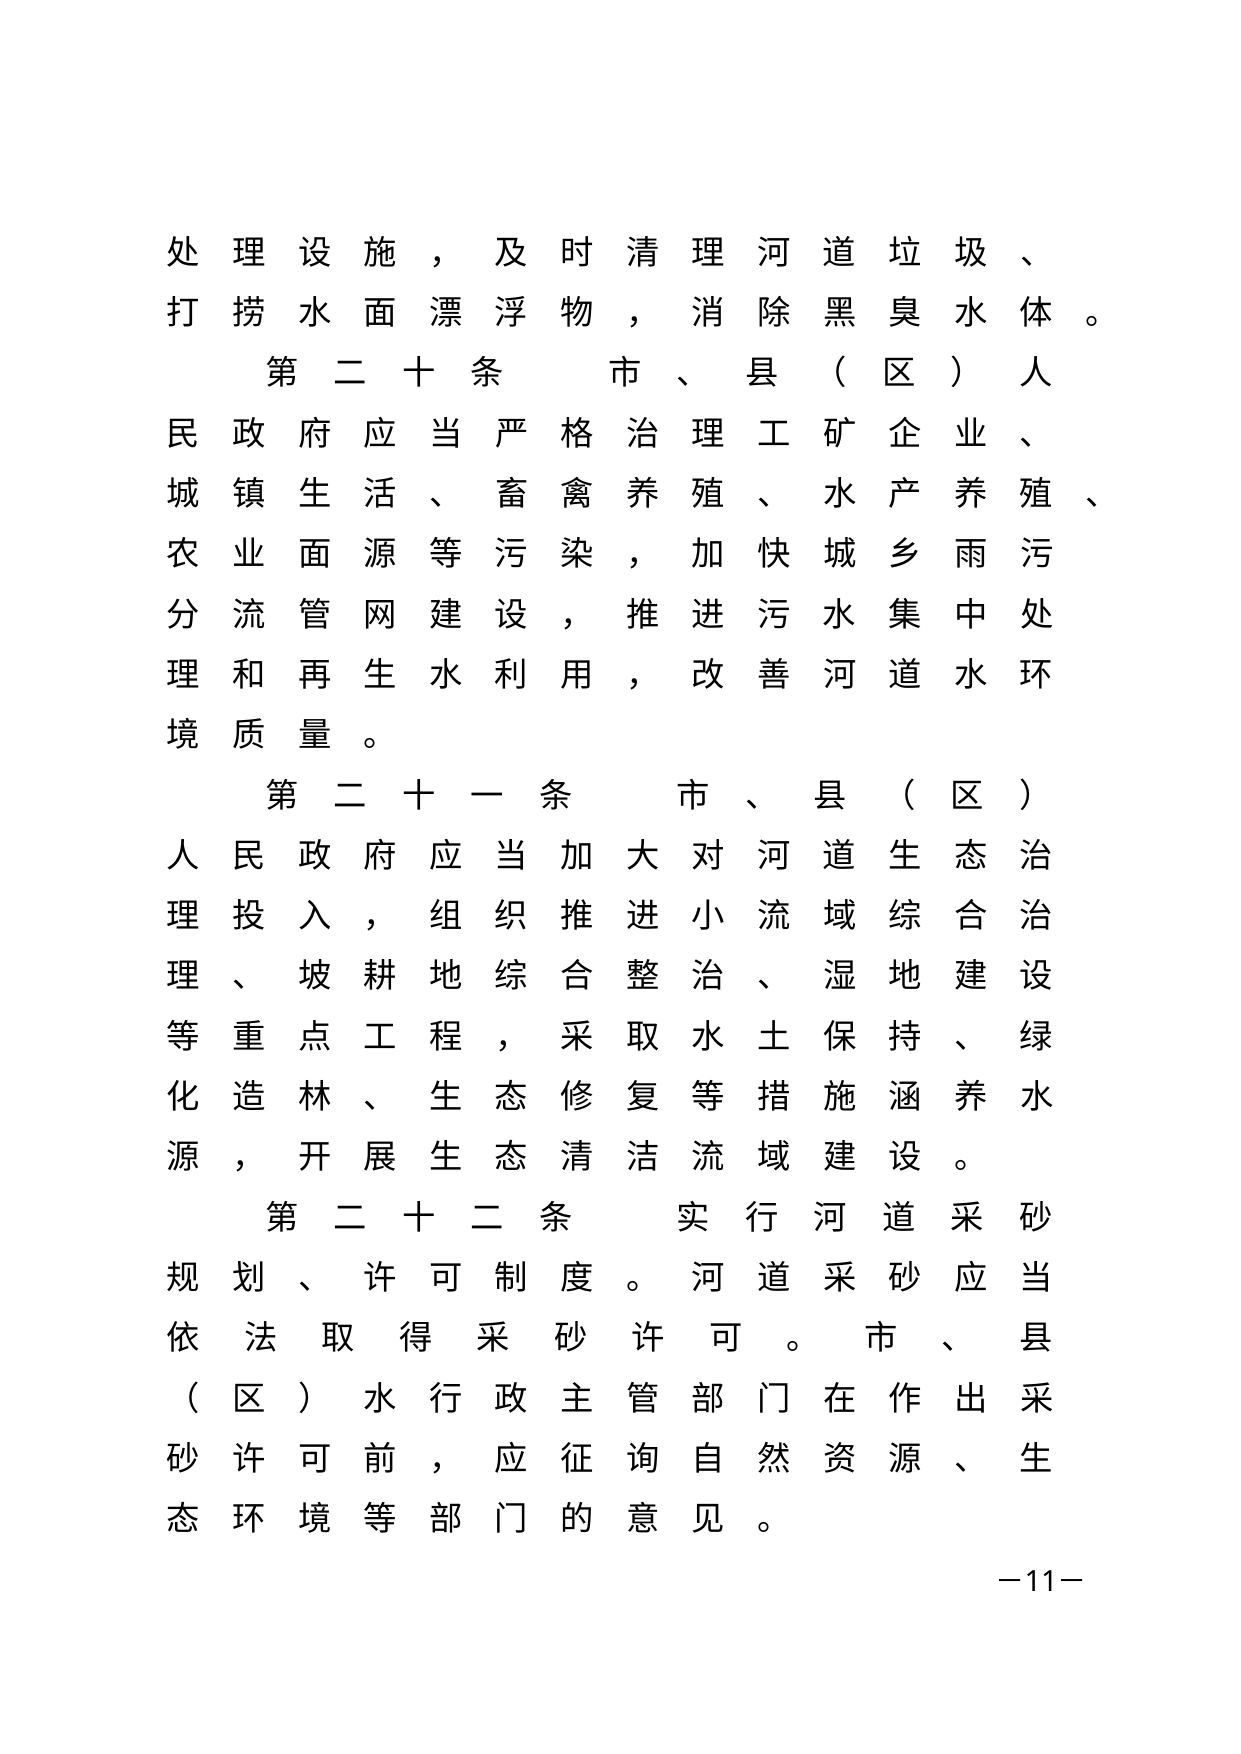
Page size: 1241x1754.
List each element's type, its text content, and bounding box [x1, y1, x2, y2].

text 第十九条 市、县（区）人民政府应当建立河道日常保洁、养护管理制度和河道保洁常态化巡查机制，明确责任单位，完善沿河区域垃圾和污水收集、转运、处理设施，及时清理河道垃圾、打捞水面漂浮物，消除黑臭水体。 [167, 219, 1085, 340]
text 第二十二条 实行河道采砂规划、许可制度。河道采砂应当依法取得采砂许可。市、县（区）水行政主管部门在作出采砂许可前，应征询自然资源、生态环境等部门的意见。 [167, 1184, 1085, 1546]
text 第二十一条 市、县（区）人民政府应当加大对河道生态治理投入，组织推进小流域综合治理、坡耕地综合整治、湿地建设等重点工程，采取水土保持、绿化造林、生态修复等措施涵养水源，开展生态清洁流域建设。 [167, 762, 1085, 1184]
text 第二十条 市、县（区）人民政府应当严格治理工矿企业、城镇生活、畜禽养殖、水产养殖、农业面源等污染，加快城乡雨污分流管网建设，推进污水集中处理和再生水利用，改善河道水环境质量。 [167, 340, 1085, 762]
